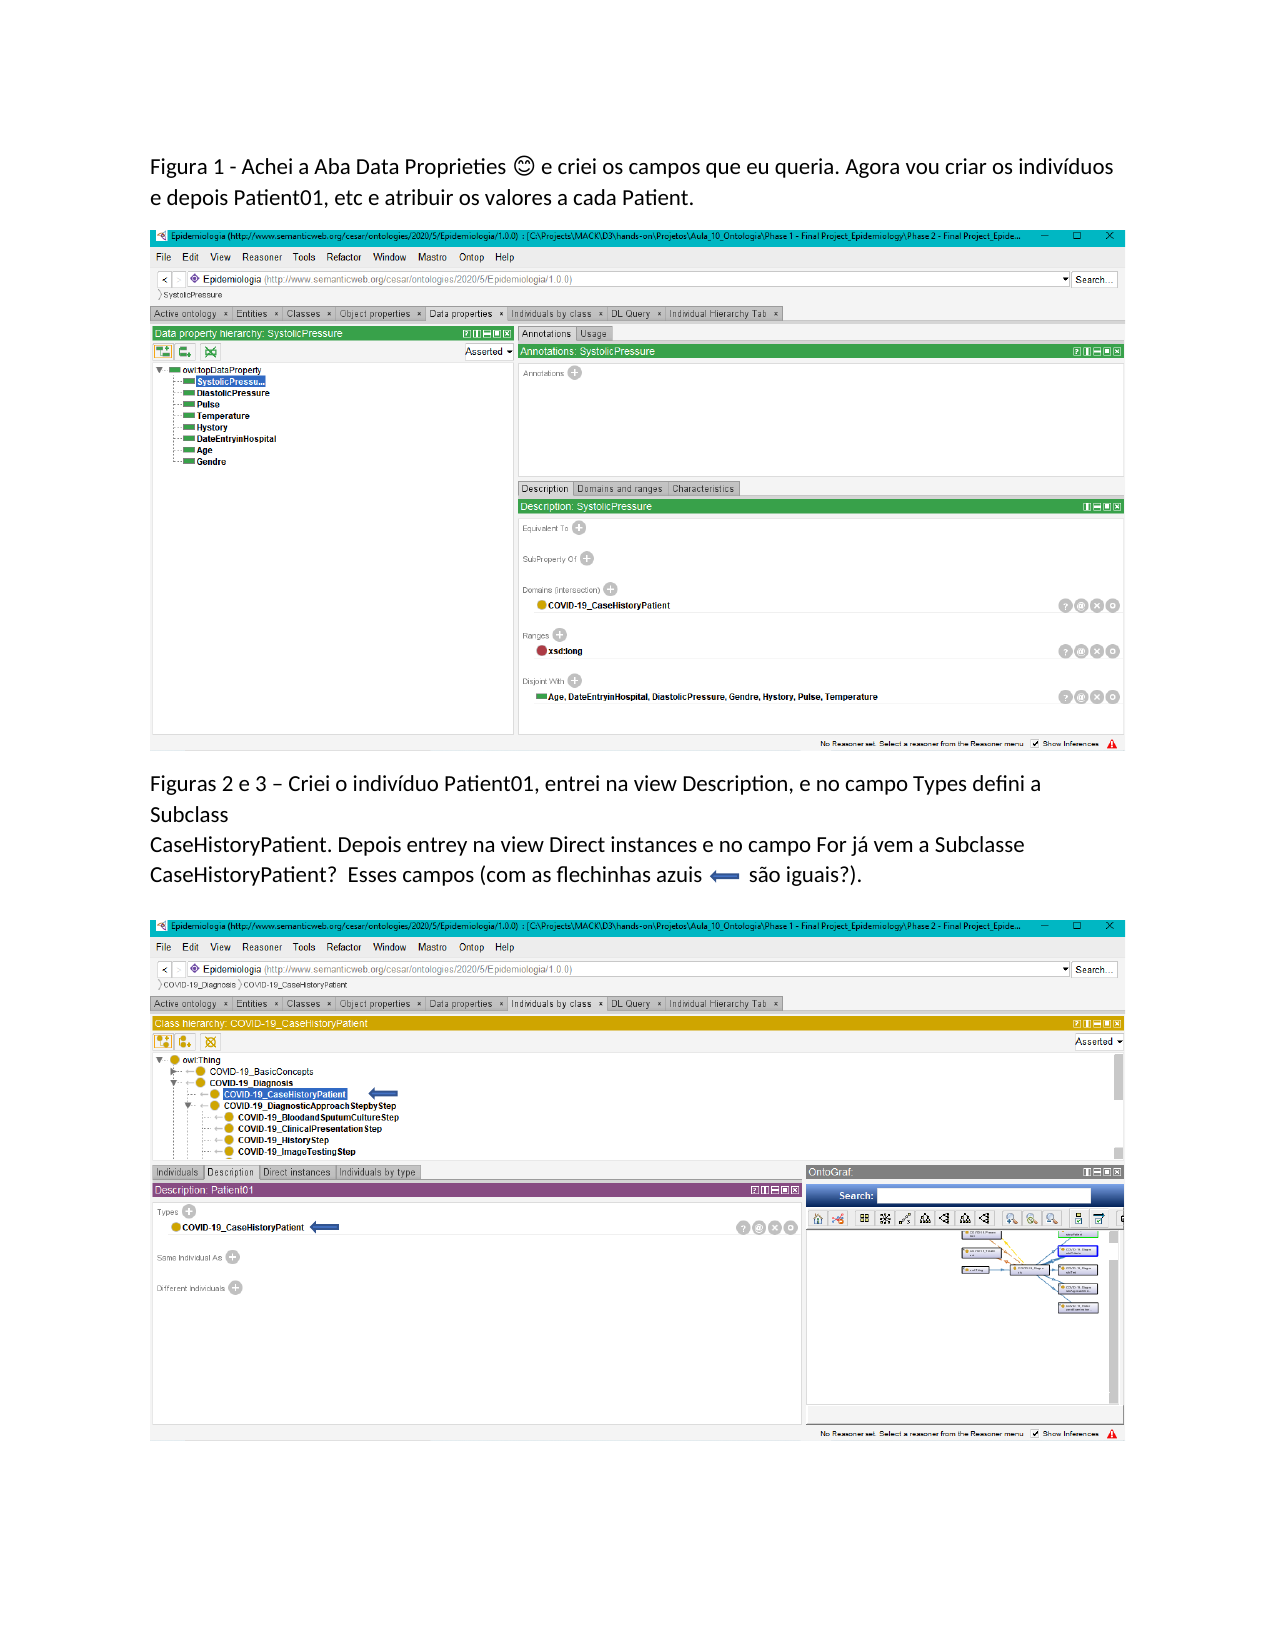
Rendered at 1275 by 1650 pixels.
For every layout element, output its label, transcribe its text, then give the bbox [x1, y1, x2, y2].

picture [150, 230, 1125, 751]
picture [150, 920, 1125, 1441]
text Figuras 2 e 3 – Criei o indivíduo Patient01, entrei na view Description, e no campo Types defini a Subclass [150, 769, 1125, 828]
text CaseHistoryPatient. Depois entrey na view Direct instances e no campo For já vem a Subclasse CaseHistoryPatient? Esses campos (com as flechinhas azuis são iguais?). [150, 830, 1125, 888]
text Figura 1 - Achei a Aba Data Proprieties e criei os campos que eu queria. Agora vou criar os indivíduos e depois Patient01, etc e atribuir os valores a cada Patient. [150, 150, 1125, 211]
